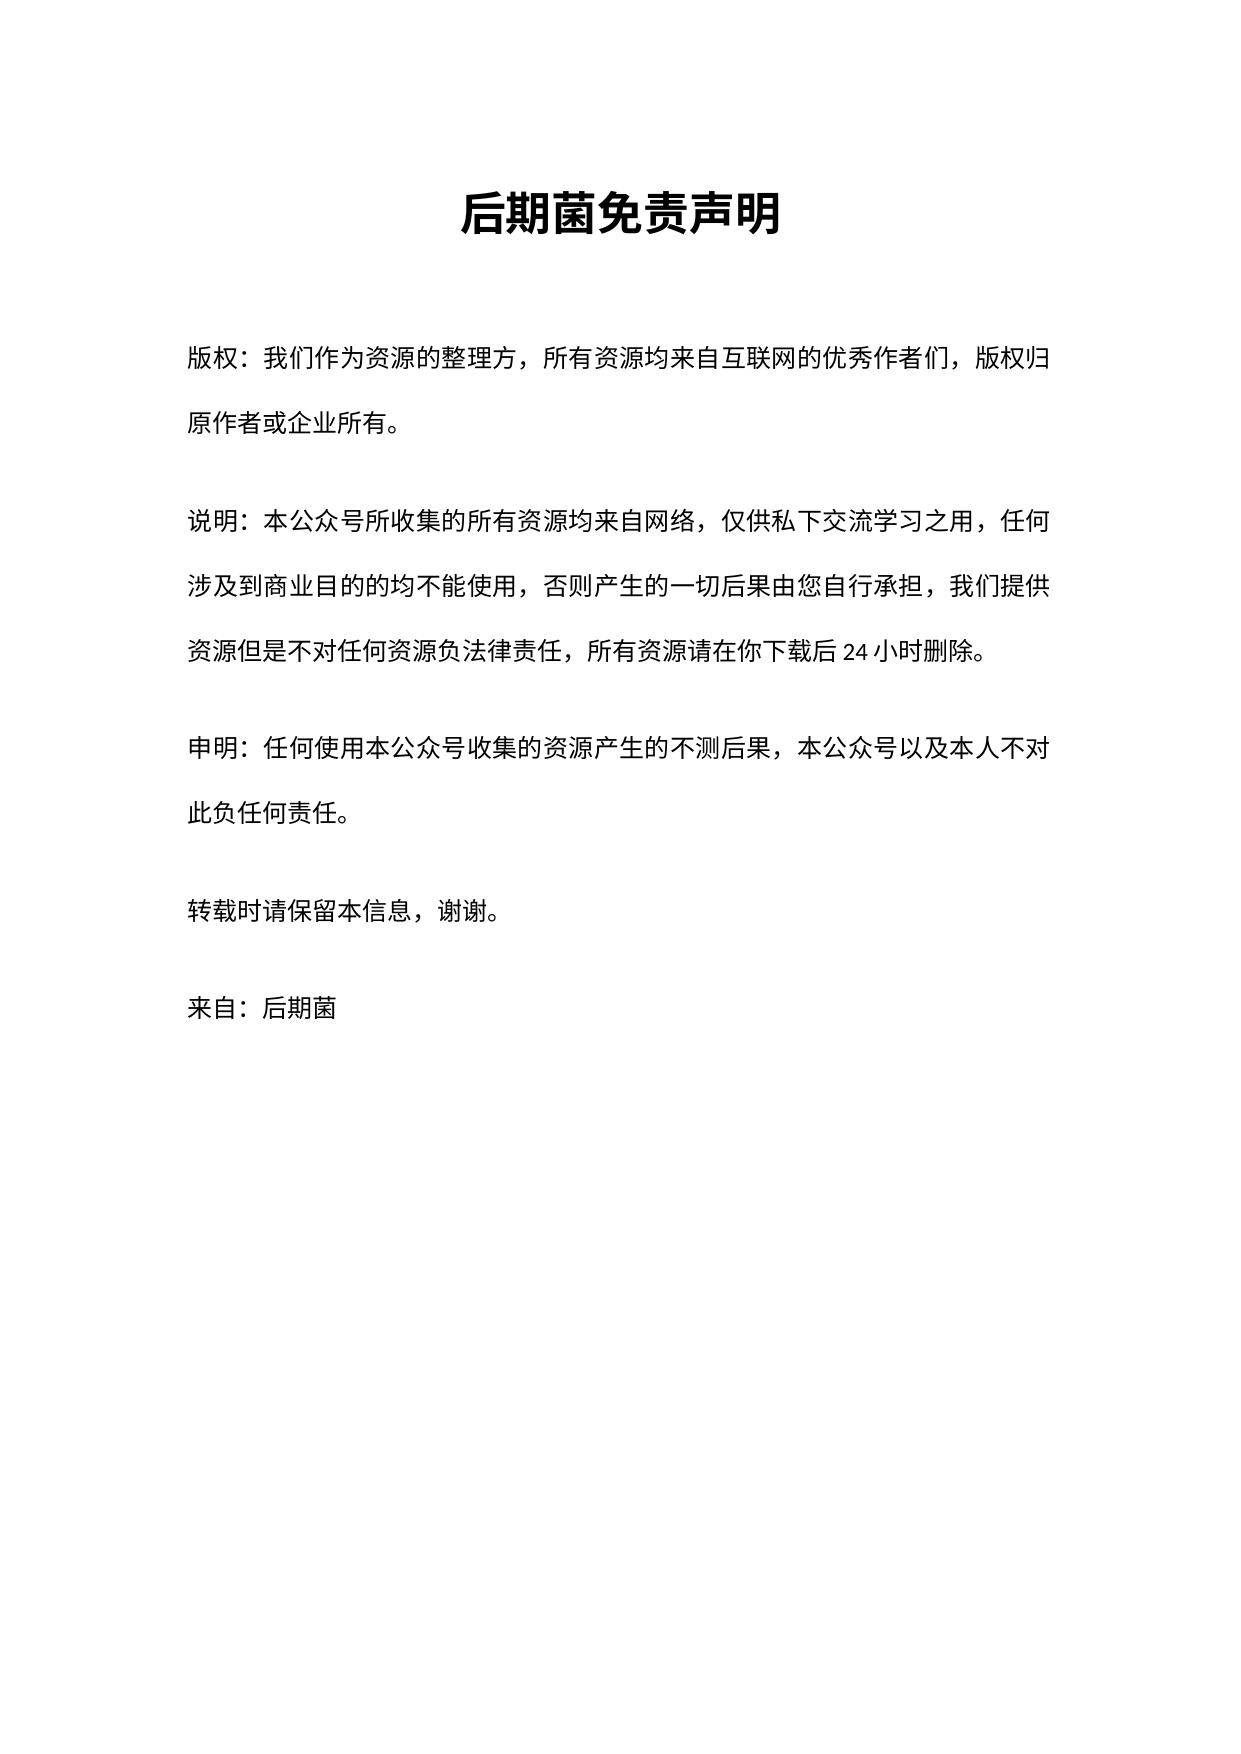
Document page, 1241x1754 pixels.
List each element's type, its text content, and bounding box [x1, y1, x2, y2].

text 来自：后期菌 [187, 974, 1053, 1039]
text 说明：本公众号所收集的所有资源均来自网络，仅供私下交流学习之用，任何涉及到商业目的的均不能使用，否则产生的一切后果由您自行承担，我们提供资源但是不对任何资源负法律责任，所有资源请在你下载后24小时删除。 [187, 487, 1053, 682]
text 转载时请保留本信息，谢谢。 [187, 877, 1053, 942]
text 申明：任何使用本公众号收集的资源产生的不测后果，本公众号以及本人不对此负任何责任。 [187, 714, 1053, 844]
text 后期菌免责声明 [187, 162, 1053, 259]
text 版权：我们作为资源的整理方，所有资源均来自互联网的优秀作者们，版权归原作者或企业所有。 [187, 324, 1053, 454]
